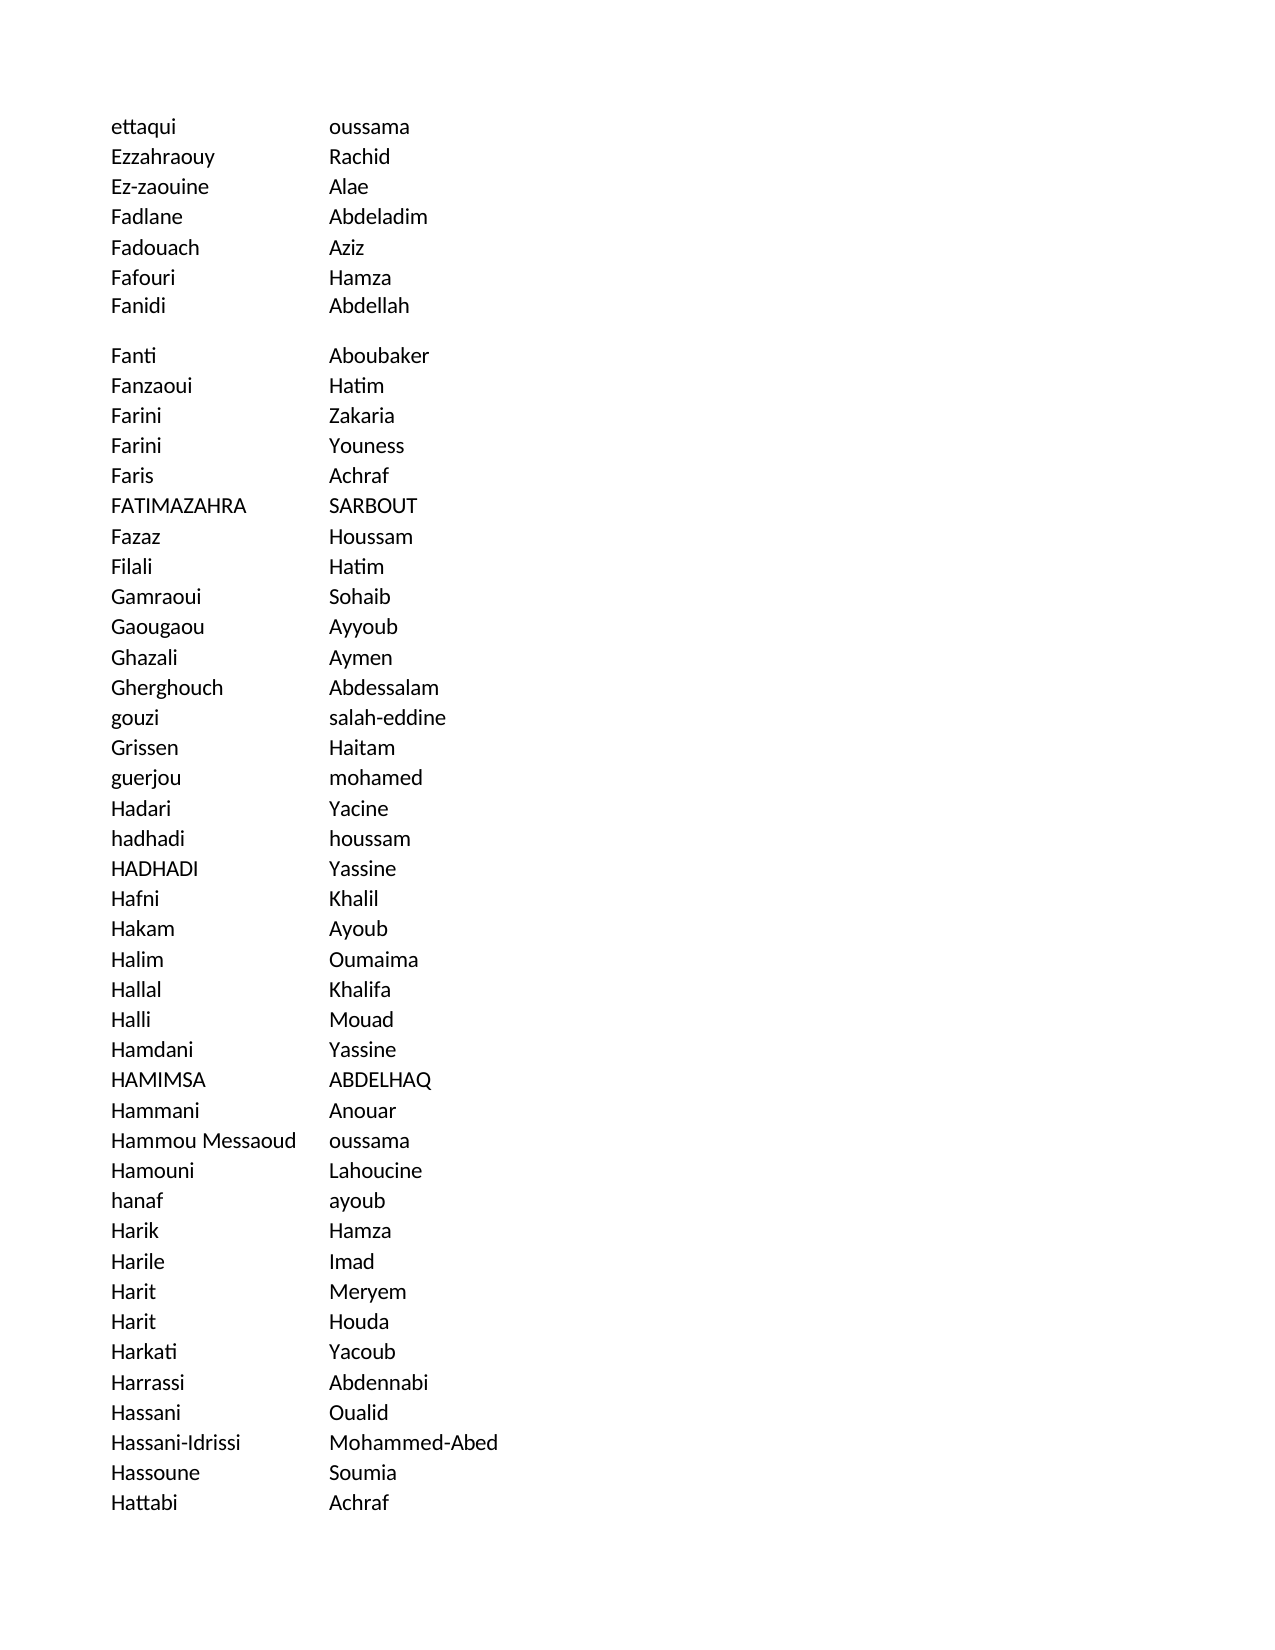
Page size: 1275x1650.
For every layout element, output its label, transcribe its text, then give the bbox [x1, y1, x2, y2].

table_cell Hamza [282, 264, 477, 294]
table_cell Farini [106, 432, 314, 462]
table_cell Ghazali [106, 643, 314, 673]
table_cell guerjou [106, 764, 314, 794]
table_cell Yacoub [314, 1338, 505, 1368]
table_cell Oualid [314, 1399, 505, 1429]
table_cell Fazaz [106, 523, 314, 553]
table_cell Harkati [106, 1338, 314, 1368]
table_cell Soumia [314, 1459, 505, 1489]
table_cell Hallal [106, 976, 314, 1006]
table_cell Filali [106, 553, 314, 583]
table_cell Achraf [314, 1489, 505, 1519]
table_cell Yacine [314, 794, 505, 824]
table_cell Harile [106, 1248, 314, 1278]
table_cell mohamed [314, 764, 505, 794]
table_cell hadhadi [106, 825, 314, 855]
table_cell Harrassi [106, 1368, 314, 1398]
table_cell Aziz [282, 233, 477, 263]
table_cell Mouad [314, 1006, 505, 1036]
table_cell Hattabi [106, 1489, 314, 1519]
table_cell Sohaib [314, 583, 505, 613]
table_cell Khalifa [314, 976, 505, 1006]
table_cell Abdellah [282, 294, 477, 320]
table_cell Fanidi [106, 294, 282, 320]
table_cell Lahoucine [314, 1157, 505, 1187]
table_header Fanti [106, 345, 314, 371]
table_cell Halli [106, 1006, 314, 1036]
table_cell Fanzaoui [106, 371, 314, 402]
table_cell ettaqui [106, 113, 282, 143]
table_cell HADHADI [106, 855, 314, 885]
table_cell Ayyoub [314, 613, 505, 643]
table_cell Harit [106, 1278, 314, 1308]
table_header Aboubaker [314, 345, 505, 371]
table_cell Yassine [314, 855, 505, 885]
table_cell Alae [282, 173, 477, 203]
table_cell Hatim [314, 553, 505, 583]
table_cell Hakam [106, 915, 314, 945]
table_cell FATIMAZAHRA [106, 492, 314, 522]
table_cell Hamza [314, 1217, 505, 1247]
table_cell Abdennabi [314, 1368, 505, 1398]
table_cell Imad [314, 1248, 505, 1278]
table_cell Oumaima [314, 945, 505, 976]
table_cell gouzi [106, 704, 314, 734]
table_cell Meryem [314, 1278, 505, 1308]
table_cell Ezzahraouy [106, 143, 282, 173]
table_cell Anouar [314, 1096, 505, 1127]
table_cell Hadari [106, 794, 314, 824]
table_cell hanaf [106, 1187, 314, 1217]
table_cell salah-eddine [314, 704, 505, 734]
table_cell Abdeladim [282, 203, 477, 233]
table_cell Faris [106, 462, 314, 492]
table_cell Halim [106, 945, 314, 976]
table_cell Hassoune [106, 1459, 314, 1489]
table_cell Houssam [314, 523, 505, 553]
table_cell Hammani [106, 1096, 314, 1127]
table_cell Farini [106, 402, 314, 432]
table_cell Youness [314, 432, 505, 462]
table_cell HAMIMSA [106, 1066, 314, 1096]
table_cell Ayoub [314, 915, 505, 945]
table_cell Grissen [106, 734, 314, 764]
table_cell Hammou Messaoud [106, 1127, 314, 1157]
table_cell oussama [282, 113, 477, 143]
table_cell Hassani [106, 1399, 314, 1429]
table_cell Hamouni [106, 1157, 314, 1187]
table_cell ayoub [314, 1187, 505, 1217]
table_cell Hamdani [106, 1036, 314, 1066]
table_cell Hafni [106, 885, 314, 915]
table_cell Zakaria [314, 402, 505, 432]
table_cell Rachid [282, 143, 477, 173]
table_cell Houda [314, 1308, 505, 1338]
table_cell Gaougaou [106, 613, 314, 643]
table_cell Harik [106, 1217, 314, 1247]
table_cell Harit [106, 1308, 314, 1338]
table_cell Abdessalam [314, 674, 505, 704]
table_cell Mohammed-Abed [314, 1429, 505, 1459]
table_cell Achraf [314, 462, 505, 492]
table_cell oussama [314, 1127, 505, 1157]
table_cell Khalil [314, 885, 505, 915]
table_cell Gherghouch [106, 674, 314, 704]
table_cell Yassine [314, 1036, 505, 1066]
table_cell houssam [314, 825, 505, 855]
table_cell ABDELHAQ [314, 1066, 505, 1096]
table_cell Fadlane [106, 203, 282, 233]
table_cell Hassani-Idrissi [106, 1429, 314, 1459]
table_cell Fadouach [106, 233, 282, 263]
table_cell Haitam [314, 734, 505, 764]
table_cell Hatim [314, 371, 505, 402]
table_cell SARBOUT [314, 492, 505, 522]
table_cell Fafouri [106, 264, 282, 294]
table_cell Aymen [314, 643, 505, 673]
table_cell Gamraoui [106, 583, 314, 613]
table_cell Ez-zaouine [106, 173, 282, 203]
